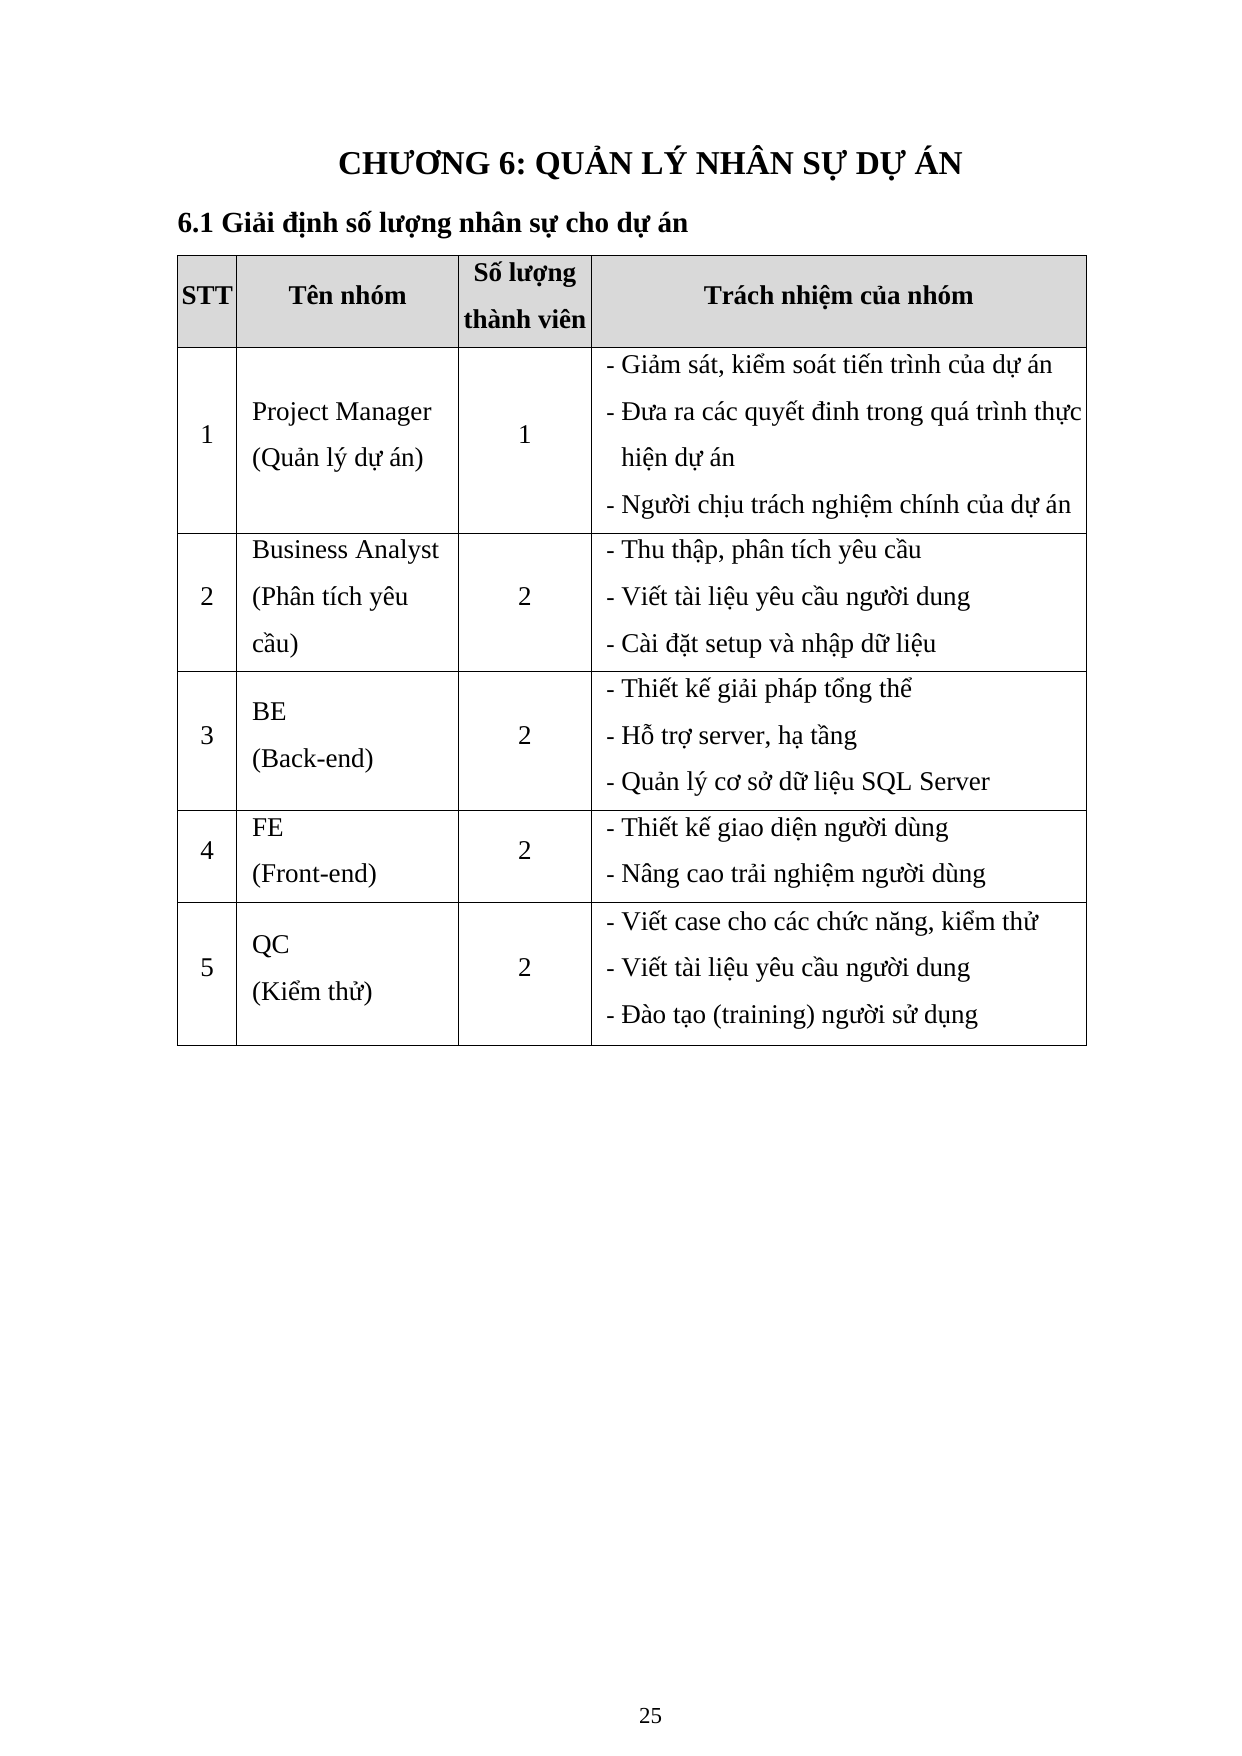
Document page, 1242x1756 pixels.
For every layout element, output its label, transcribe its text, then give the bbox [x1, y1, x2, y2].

table_header Số lượng thành viên [459, 256, 591, 347]
table_cell Giảm sát, kiểm soát tiến trình của dự án Đưa ra các quyết đinh trong quá trình thực hiện dự án Người chịu trách nghiệm chính của dự án [592, 348, 1086, 532]
table_cell 2 [178, 534, 236, 671]
table_cell 2 [459, 534, 591, 671]
table_header STT [178, 256, 236, 347]
subtitle 6.1 Giải định số lượng nhân sự cho dự án [177, 205, 1123, 238]
table_cell Viết case cho các chức năng, kiểm thử Viết tài liệu yêu cầu người dung Đào tạo (training) người sử dụng [592, 903, 1086, 1044]
table_cell QC (Kiểm thử) [237, 903, 458, 1044]
subtitle CHƯƠNG 6: QUẢN LÝ NHÂN SỰ DỰ ÁN [177, 143, 1123, 181]
table_cell Project Manager (Quản lý dự án) [237, 348, 458, 532]
table_header Tên nhóm [237, 256, 458, 347]
table_cell BE (Back-end) [237, 672, 458, 810]
table_cell Thu thập, phân tích yêu cầu Viết tài liệu yêu cầu người dung Cài đặt setup và nhập dữ liệu [592, 534, 1086, 671]
table_cell Thiết kế giải pháp tổng thể Hỗ trợ server, hạ tầng Quản lý cơ sở dữ liệu SQL Server [592, 672, 1086, 810]
table_cell Business Analyst (Phân tích yêu cầu) [237, 534, 458, 671]
table_cell FE (Front-end) [237, 811, 458, 902]
table_cell 2 [459, 672, 591, 810]
table_header Trách nhiệm của nhóm [592, 256, 1086, 347]
table_cell 3 [178, 672, 236, 810]
table_cell 1 [459, 348, 591, 532]
table_cell 5 [178, 903, 236, 1044]
table_cell 2 [459, 811, 591, 902]
table_cell Thiết kế giao diện người dùng Nâng cao trải nghiệm người dùng [592, 811, 1086, 902]
table_cell 2 [459, 903, 591, 1044]
table_cell 1 [178, 348, 236, 532]
table_cell 4 [178, 811, 236, 902]
